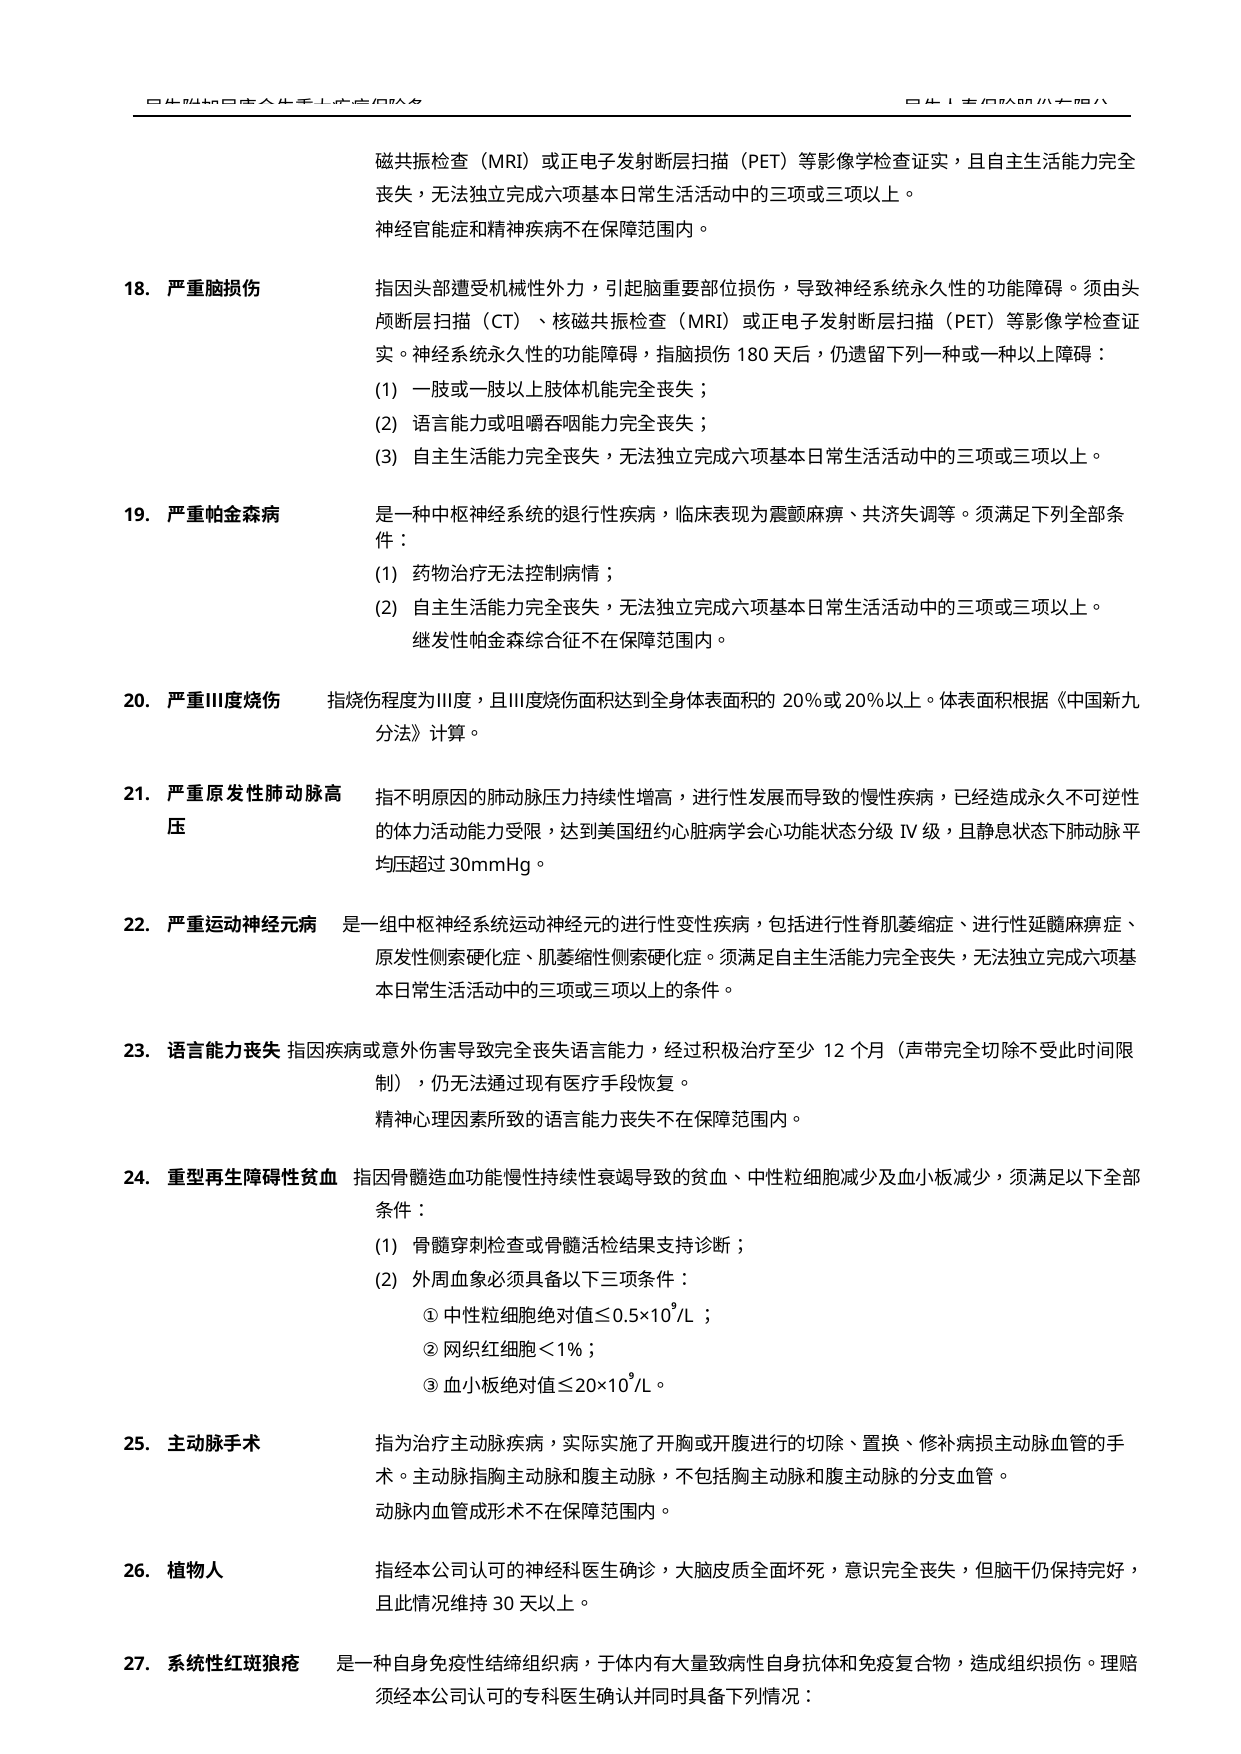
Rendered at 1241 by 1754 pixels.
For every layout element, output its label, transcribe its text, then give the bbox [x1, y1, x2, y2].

text ② 网织红细胞＜1%； [422, 1336, 1161, 1361]
list 严重运动神经元病 是一组中枢神经系统运动神经元的进行性变性疾病，包括进行性脊肌萎缩症、进行性延髓麻痹症、原发性侧索硬化症、肌萎缩性侧索硬化症。须满足自主生活能力完全丧失，无法独立完成六项基本日常生活活动中的三项或三项以上的条件。 [123, 911, 1141, 1003]
list 重型再生障碍性贫血 指因骨髓造血功能慢性持续性衰竭导致的贫血、中性粒细胞减少及血小板减少，须满足以下全部条件： [123, 1164, 1141, 1223]
text 神经官能症和精神疾病不在保障范围内。 [375, 216, 1161, 242]
list 一肢或一肢以上肢体机能完全丧失； [375, 377, 1161, 402]
text 磁共振检查（MRI）或正电子发射断层扫描（PET）等影像学检查证实，且自主生活能力完全丧失，无法独立完成六项基本日常生活活动中的三项或三项以上。 [375, 148, 1146, 207]
list 系统性红斑狼疮 是一种自身免疫性结缔组织病，于体内有大量致病性自身抗体和免疫复合物，造成组织损伤。理赔须经本公司认可的专科医生确认并同时具备下列情况： [123, 1650, 1139, 1709]
subtitle 严重原发性肺动脉高压 [123, 780, 355, 839]
list 外周血象必须具备以下三项条件： [375, 1266, 1161, 1292]
list 自主生活能力完全丧失，无法独立完成六项基本日常生活活动中的三项或三项以上。继发性帕金森综合征不在保障范围内。 [375, 594, 1107, 653]
list 语言能力丧失 指因疾病或意外伤害导致完全丧失语言能力，经过积极治疗至少 12 个月（声带完全切除不受此时间限制），仍无法通过现有医疗手段恢复。 [123, 1037, 1135, 1096]
list 严重脑损伤 指因头部遭受机械性外力，引起脑重要部位损伤，导致神经系统永久性的功能障碍。须由头颅断层扫描（CT）、核磁共振检查（MRI）或正电子发射断层扫描（PET）等影像学检查证实。神经系统永久性的功能障碍，指脑损伤 180 天后，仍遗留下列一种或一种以上障碍： [123, 275, 1141, 367]
text 指不明原因的肺动脉压力持续性增高，进行性发展而导致的慢性疾病，已经造成永久不可逆性的体力活动能力受限，达到美国纽约心脏病学会心功能状态分级IV 级，且静息状态下肺动脉平均压超过 30mmHg。 [375, 784, 1141, 877]
text ③ 血小板绝对值≤20×109/L。 [422, 1369, 1161, 1397]
list 严重Ⅲ度烧伤 指烧伤程度为Ⅲ度，且Ⅲ度烧伤面积达到全身体表面积的 20％或 20％以上。体表面积根据《中国新九分法》计算。 [123, 687, 1141, 746]
text ① 中性粒细胞绝对值≤0.5×109/L ； [422, 1300, 1161, 1328]
list 骨髓穿刺检查或骨髓活检结果支持诊断； [375, 1233, 1161, 1258]
text 动脉内血管成形术不在保障范围内。 [375, 1499, 1161, 1524]
list 自主生活能力完全丧失，无法独立完成六项基本日常生活活动中的三项或三项以上。 [375, 443, 1161, 469]
list 严重帕金森病 是一种中枢神经系统的退行性疾病，临床表现为震颤麻痹、共济失调等。须满足下列全部条件： [123, 502, 1161, 553]
text 精神心理因素所致的语言能力丧失不在保障范围内。 [375, 1106, 1161, 1131]
list 药物治疗无法控制病情； [375, 561, 1161, 586]
list 语言能力或咀嚼吞咽能力完全丧失； [375, 410, 1161, 436]
list 主动脉手术 指为治疗主动脉疾病，实际实施了开胸或开腹进行的切除、置换、修补病损主动脉血管的手术。主动脉指胸主动脉和腹主动脉，不包括胸主动脉和腹主动脉的分支血管。 [123, 1430, 1150, 1489]
list 植物人 指经本公司认可的神经科医生确诊，大脑皮质全面坏死，意识完全丧失，但脑干仍保持完好，且此情况维持 30 天以上。 [123, 1557, 1144, 1616]
